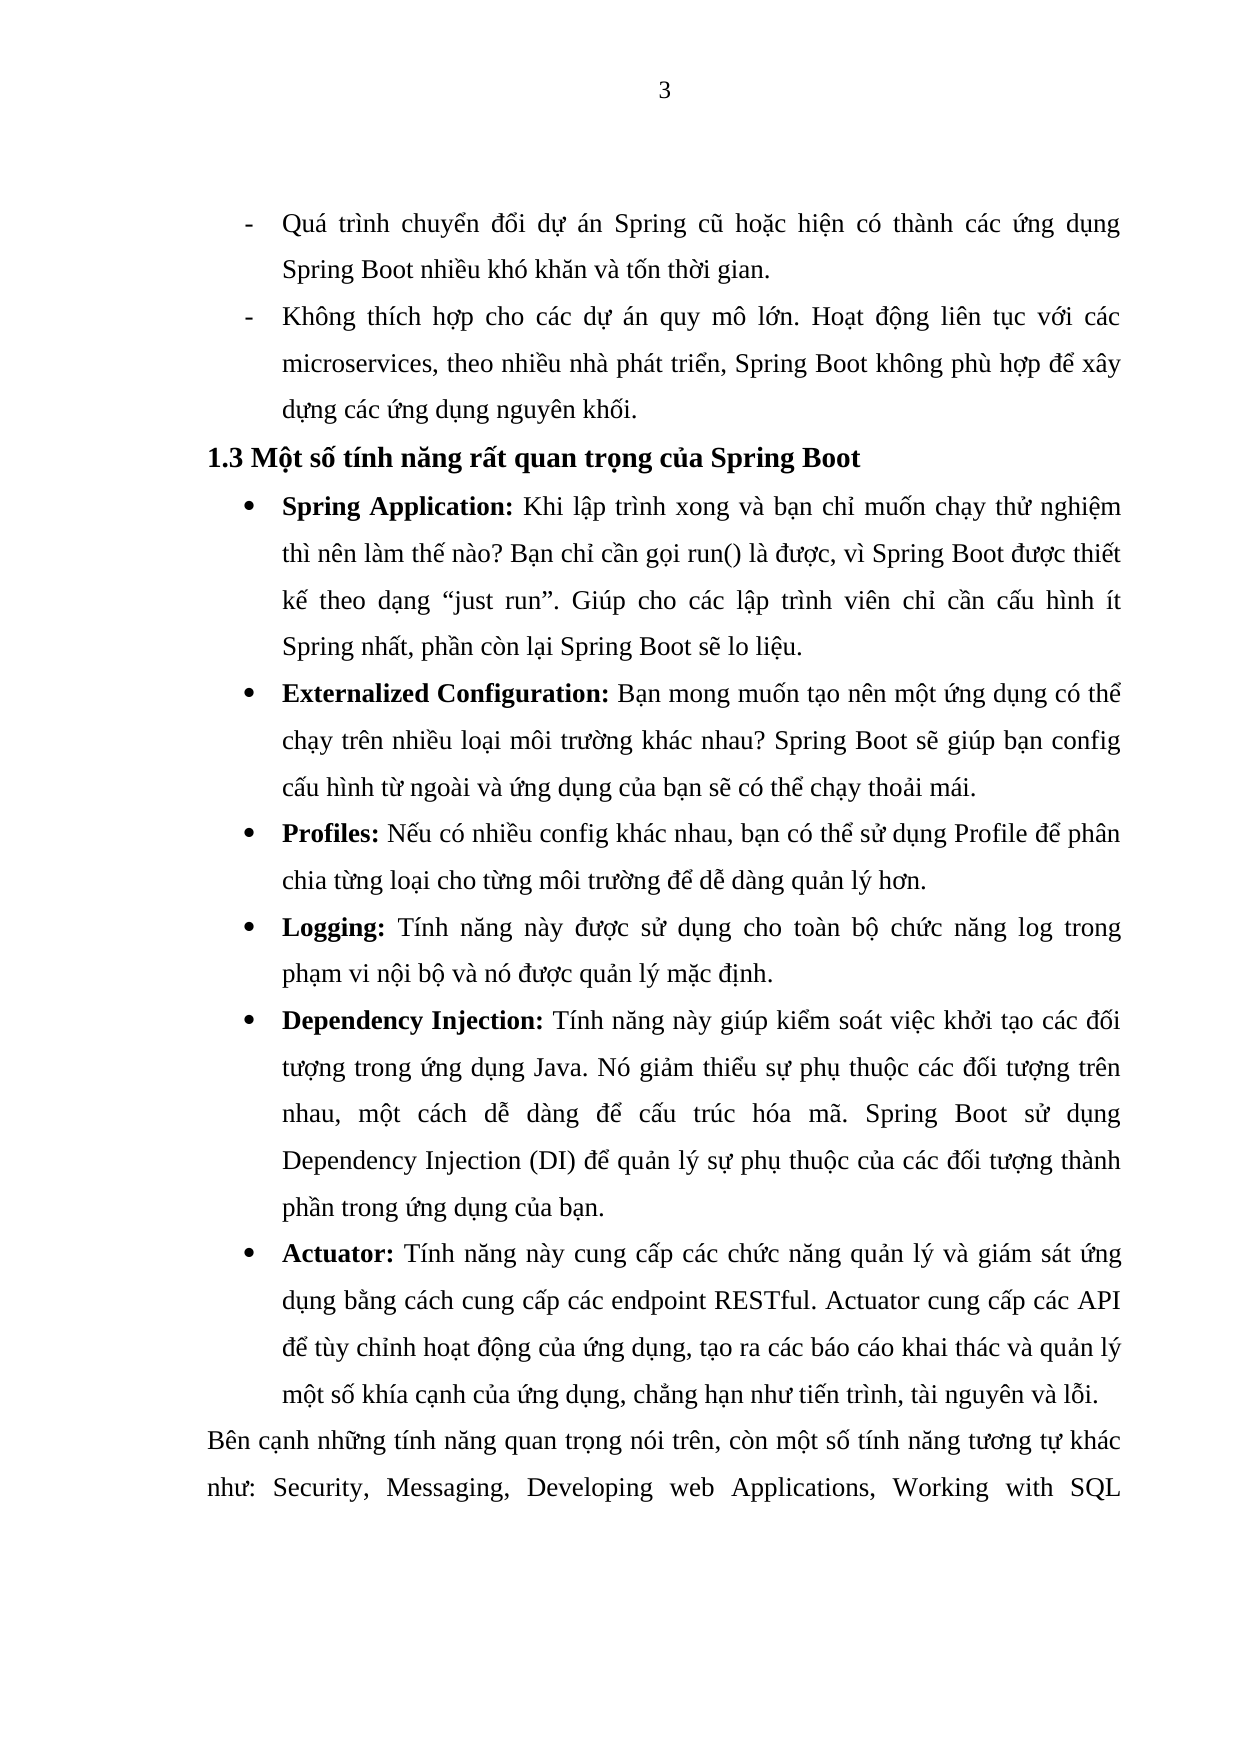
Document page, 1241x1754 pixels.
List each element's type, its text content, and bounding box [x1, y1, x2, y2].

list Actuator: Tính năng này cung cấp các chức năng quản lý và giám sát ứng dụng bằng cách cung cấp các endpoint RESTful. Actuator cung cấp các API để tùy chỉnh hoạt động của ứng dụng, tạo ra các báo cáo khai thác và quản lý một số khía cạnh của ứng dụng, chẳng hạn như tiến trình, tài nguyên và lỗi. [244, 1238, 1122, 1409]
list Profiles: Nếu có nhiều config khác nhau, bạn có thể sử dụng Profile để phân chia từng loại cho từng môi trường để dễ dàng quản lý hơn. [244, 817, 1122, 895]
list Không thích hợp cho các dự án quy mô lớn. Hoạt động liên tục với các microservices, theo nhiều nhà phát triển, Spring Boot không phù hợp để xây dựng các ứng dụng nguyên khối. [244, 300, 1122, 424]
list Logging: Tính năng này được sử dụng cho toàn bộ chức năng log trong phạm vi nội bộ và nó được quản lý mặc định. [244, 911, 1122, 989]
list Quá trình chuyển đổi dự án Spring cũ hoặc hiện có thành các ứng dụng Spring Boot nhiều khó khăn và tốn thời gian. [244, 207, 1122, 284]
list Spring Application: Khi lập trình xong và bạn chỉ muốn chạy thử nghiệm thì nên làm thế nào? Bạn chỉ cần gọi run() là được, vì Spring Boot được thiết kế theo dạng “just run”. Giúp cho các lập trình viên chỉ cần cấu hình ít Spring nhất, phần còn lại Spring Boot sẽ lo liệu. [244, 490, 1122, 662]
list Dependency Injection: Tính năng này giúp kiểm soát việc khởi tạo các đối tượng trong ứng dụng Java. Nó giảm thiểu sự phụ thuộc các đối tượng trên nhau, một cách dễ dàng để cấu trúc hóa mã. Spring Boot sử dụng Dependency Injection (DI) để quản lý sự phụ thuộc của các đối tượng thành phần trong ứng dụng của bạn. [244, 1004, 1122, 1222]
list Externalized Configuration: Bạn mong muốn tạo nên một ứng dụng có thể chạy trên nhiều loại môi trường khác nhau? Spring Boot sẽ giúp bạn config cấu hình từ ngoài và ứng dụng của bạn sẽ có thể chạy thoải mái. [244, 677, 1122, 802]
text 1.3 Một số tính năng rất quan trọng của Spring Boot [207, 440, 1122, 474]
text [207, 1424, 1122, 1502]
